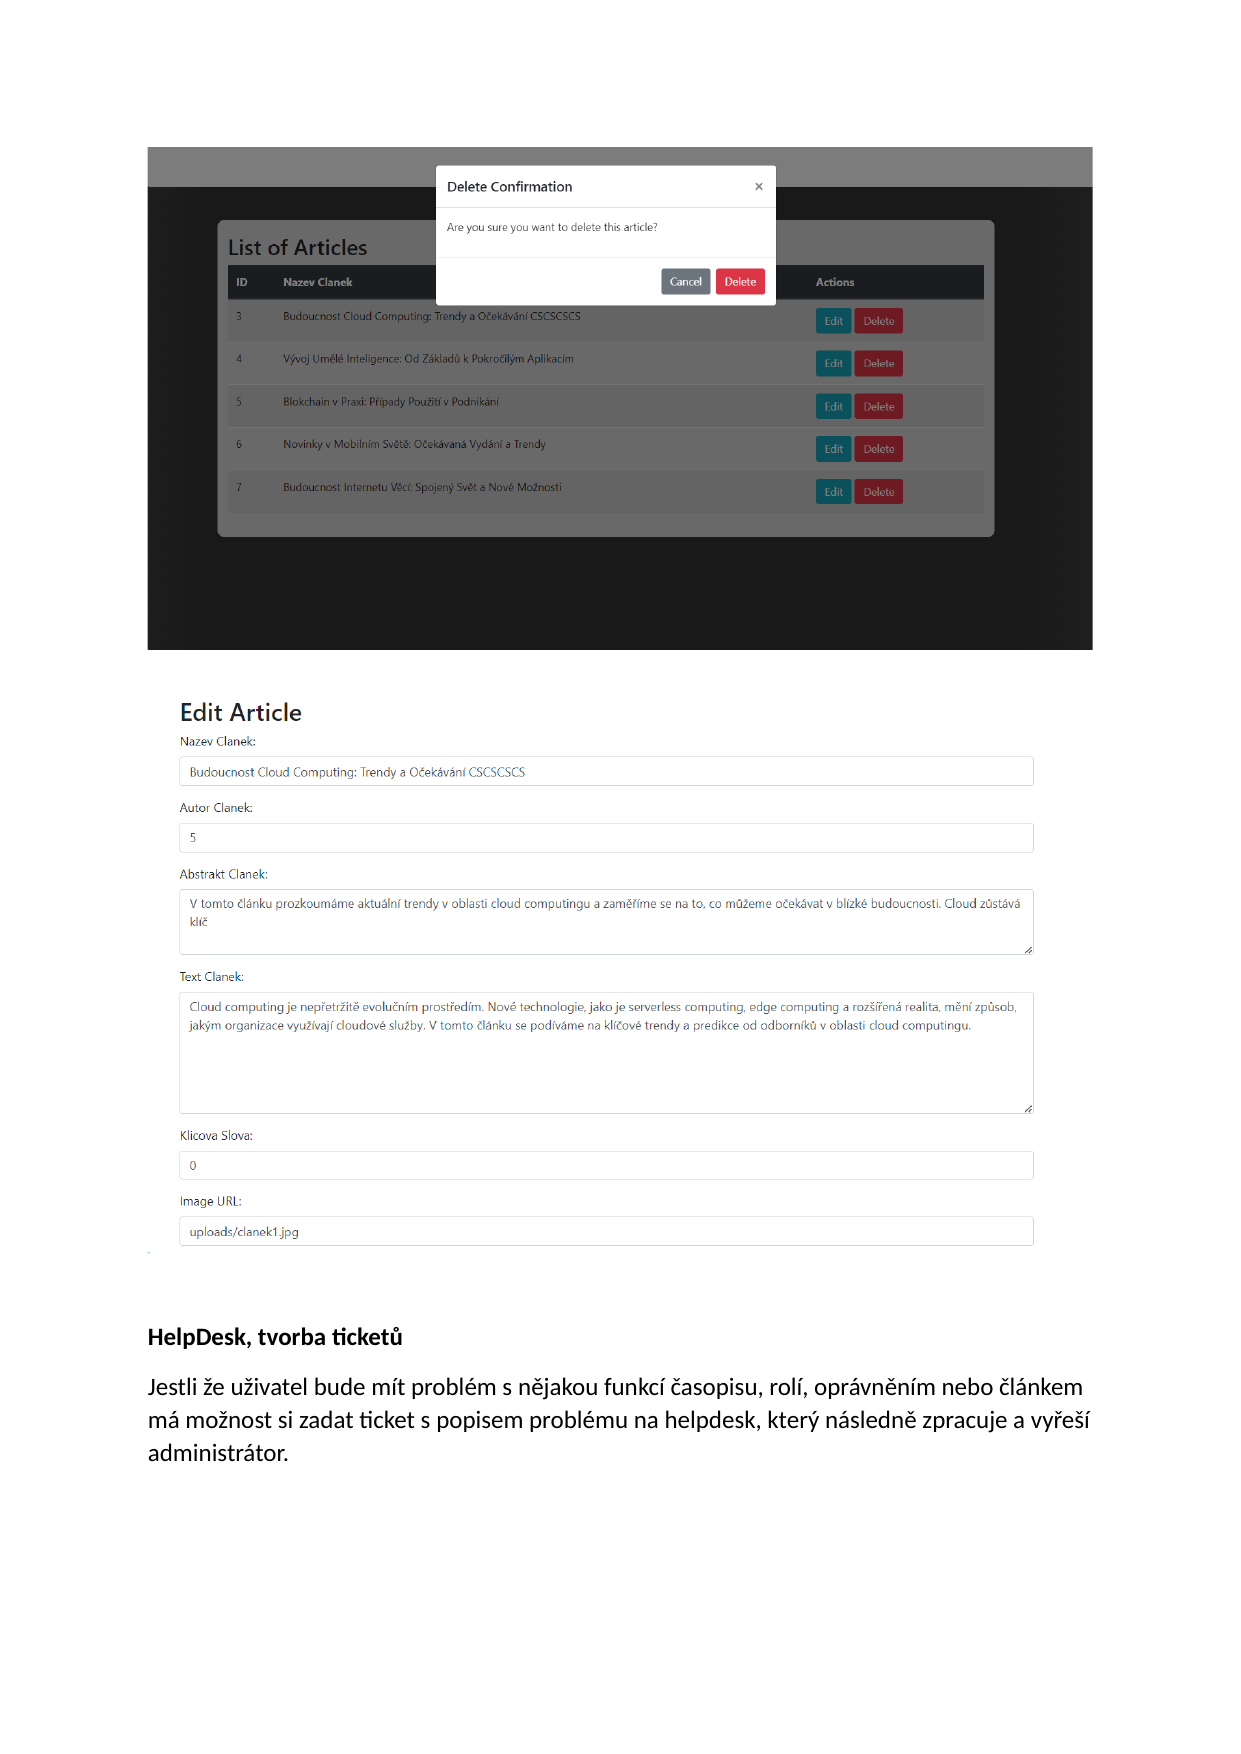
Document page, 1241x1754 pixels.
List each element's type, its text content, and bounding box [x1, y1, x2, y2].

picture [147, 147, 1093, 650]
text HelpDesk, tvorba ticketů [148, 1321, 1093, 1352]
text Jestli že uživatel bude mít problém s nějakou funkcí časopisu, rolí, oprávněním nebo článkem má možnost si zadat ticket s popisem problému na helpdesk, který následně zpracuje a vyřeší administrátor. [148, 1371, 1093, 1467]
picture [147, 668, 1093, 1253]
